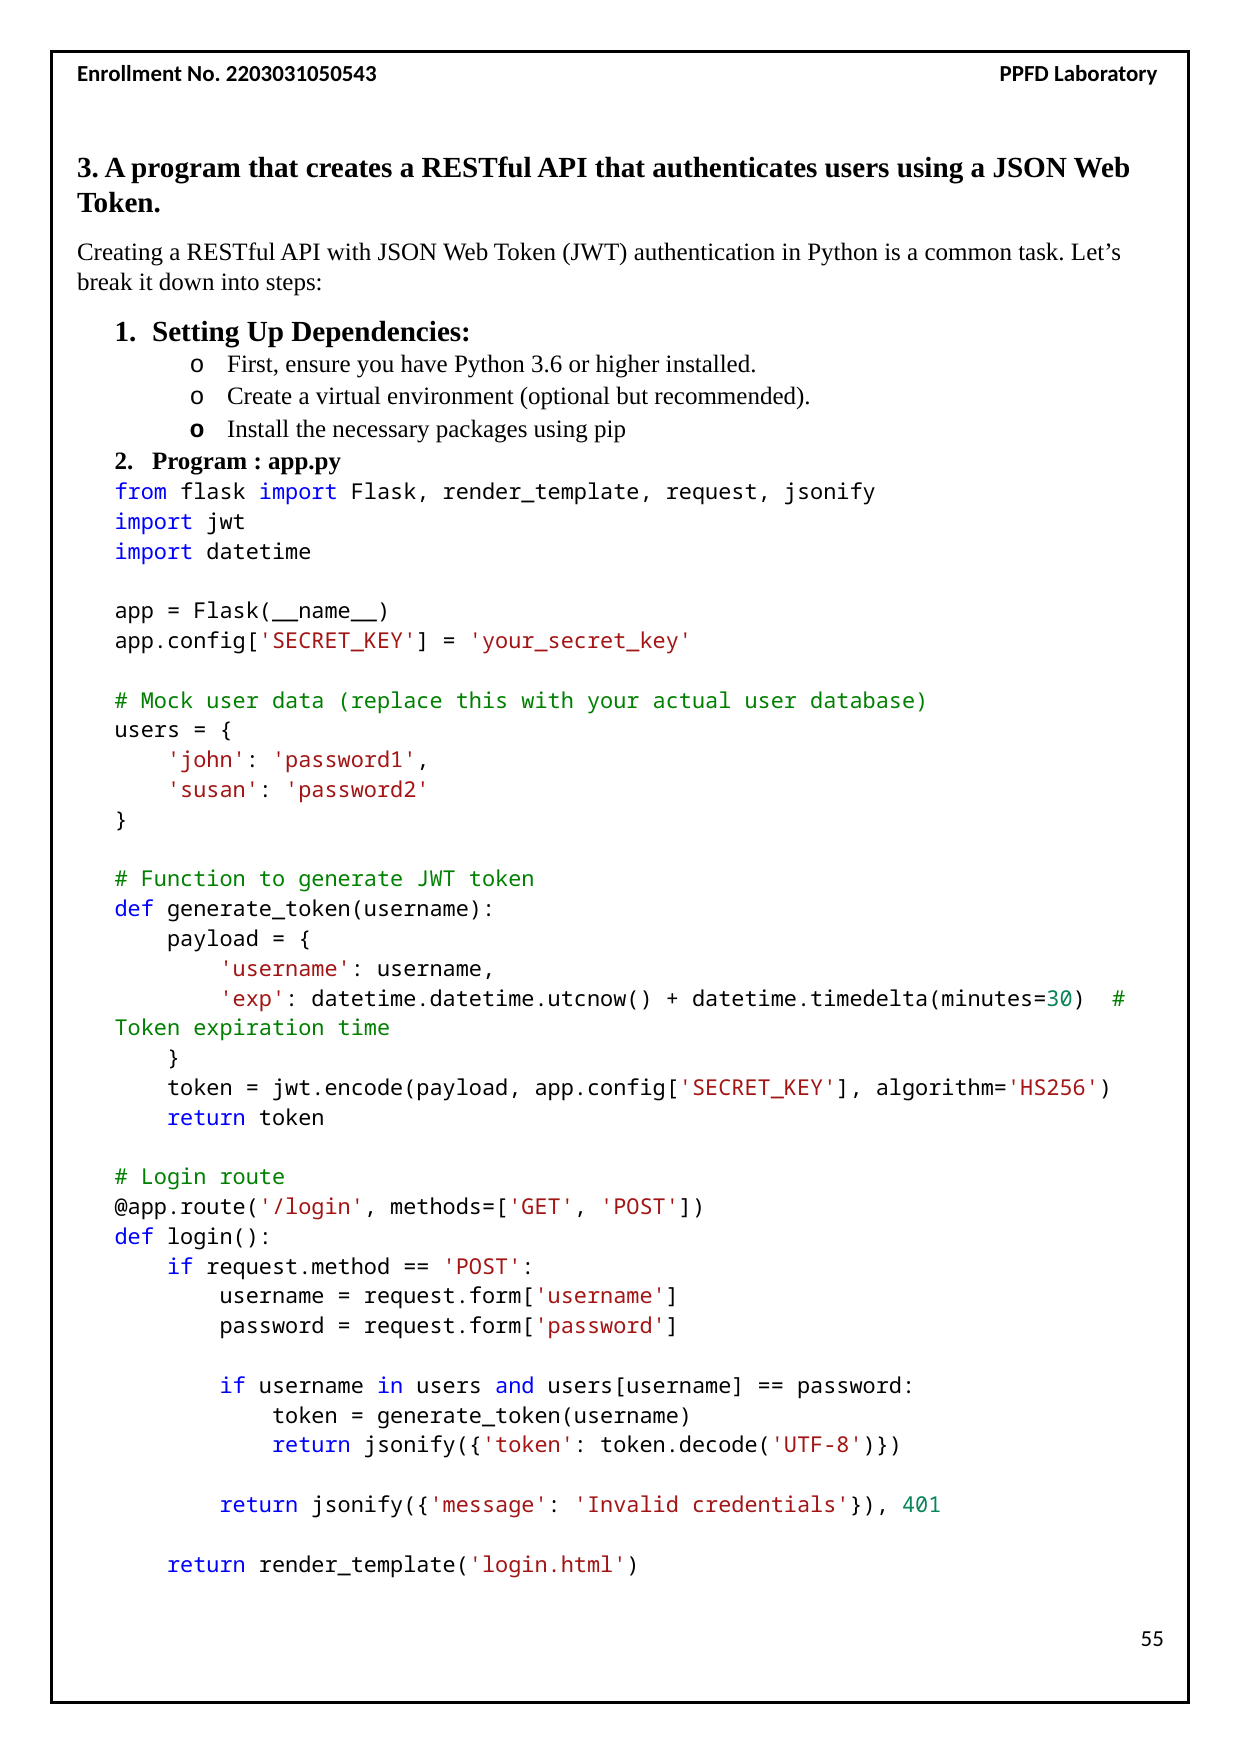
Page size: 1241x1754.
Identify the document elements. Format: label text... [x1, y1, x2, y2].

text password = request.form['password'] [114, 1310, 1163, 1340]
text 'susan': 'password2' [114, 774, 1163, 804]
text from flask import Flask, render_template, request, jsonify [114, 476, 1163, 506]
text users = { [114, 714, 1163, 744]
text app.config['SECRET_KEY'] = 'your_secret_key' [114, 625, 1163, 655]
text Creating a RESTful API with JSON Web Token (JWT) authentication in Python is a common task. Let’s break it down into steps: [77, 237, 1163, 296]
list Install the necessary packages using pip [189, 414, 1163, 444]
text token = generate_token(username) [114, 1400, 1163, 1429]
text token = jwt.encode(payload, app.config['SECRET_KEY'], algorithm='HS256') [114, 1072, 1163, 1102]
text } [114, 1042, 1163, 1072]
text # Mock user data (replace this with your actual user database) [114, 685, 1163, 714]
text return jsonify({'token': token.decode('UTF-8')}) [114, 1429, 1163, 1459]
text 3. A program that creates a RESTful API that authenticates users using a JSON Web Token. [77, 150, 1163, 219]
text # Function to generate JWT token [114, 863, 1163, 893]
text 'john': 'password1', [114, 744, 1163, 774]
list Setting Up Dependencies: [114, 314, 1163, 347]
list Program : app.py [114, 446, 1163, 475]
text import jwt [114, 506, 1163, 536]
text 'username': username, [114, 953, 1163, 983]
list First, ensure you have Python 3.6 or higher installed. [189, 349, 1163, 380]
text app = Flask(__name__) [114, 595, 1163, 625]
text # Login route [114, 1161, 1163, 1191]
text if request.method == 'POST': [114, 1251, 1163, 1281]
text username = request.form['username'] [114, 1281, 1163, 1310]
text def generate_token(username): [114, 893, 1163, 923]
text import datetime [114, 536, 1163, 566]
text @app.route('/login', methods=['GET', 'POST']) [114, 1191, 1163, 1221]
text return render_template('login.html') [114, 1549, 1163, 1578]
list Create a virtual environment (optional but recommended). [189, 381, 1163, 412]
text if username in users and users[username] == password: [114, 1370, 1163, 1400]
text return token [114, 1102, 1163, 1132]
text 'exp': datetime.datetime.utcnow() + datetime.timedelta(minutes=30) # Token expiration time [114, 983, 1163, 1042]
text def login(): [114, 1221, 1163, 1251]
text payload = { [114, 923, 1163, 953]
text } [114, 804, 1163, 834]
text return jsonify({'message': 'Invalid credentials'}), 401 [114, 1489, 1163, 1519]
